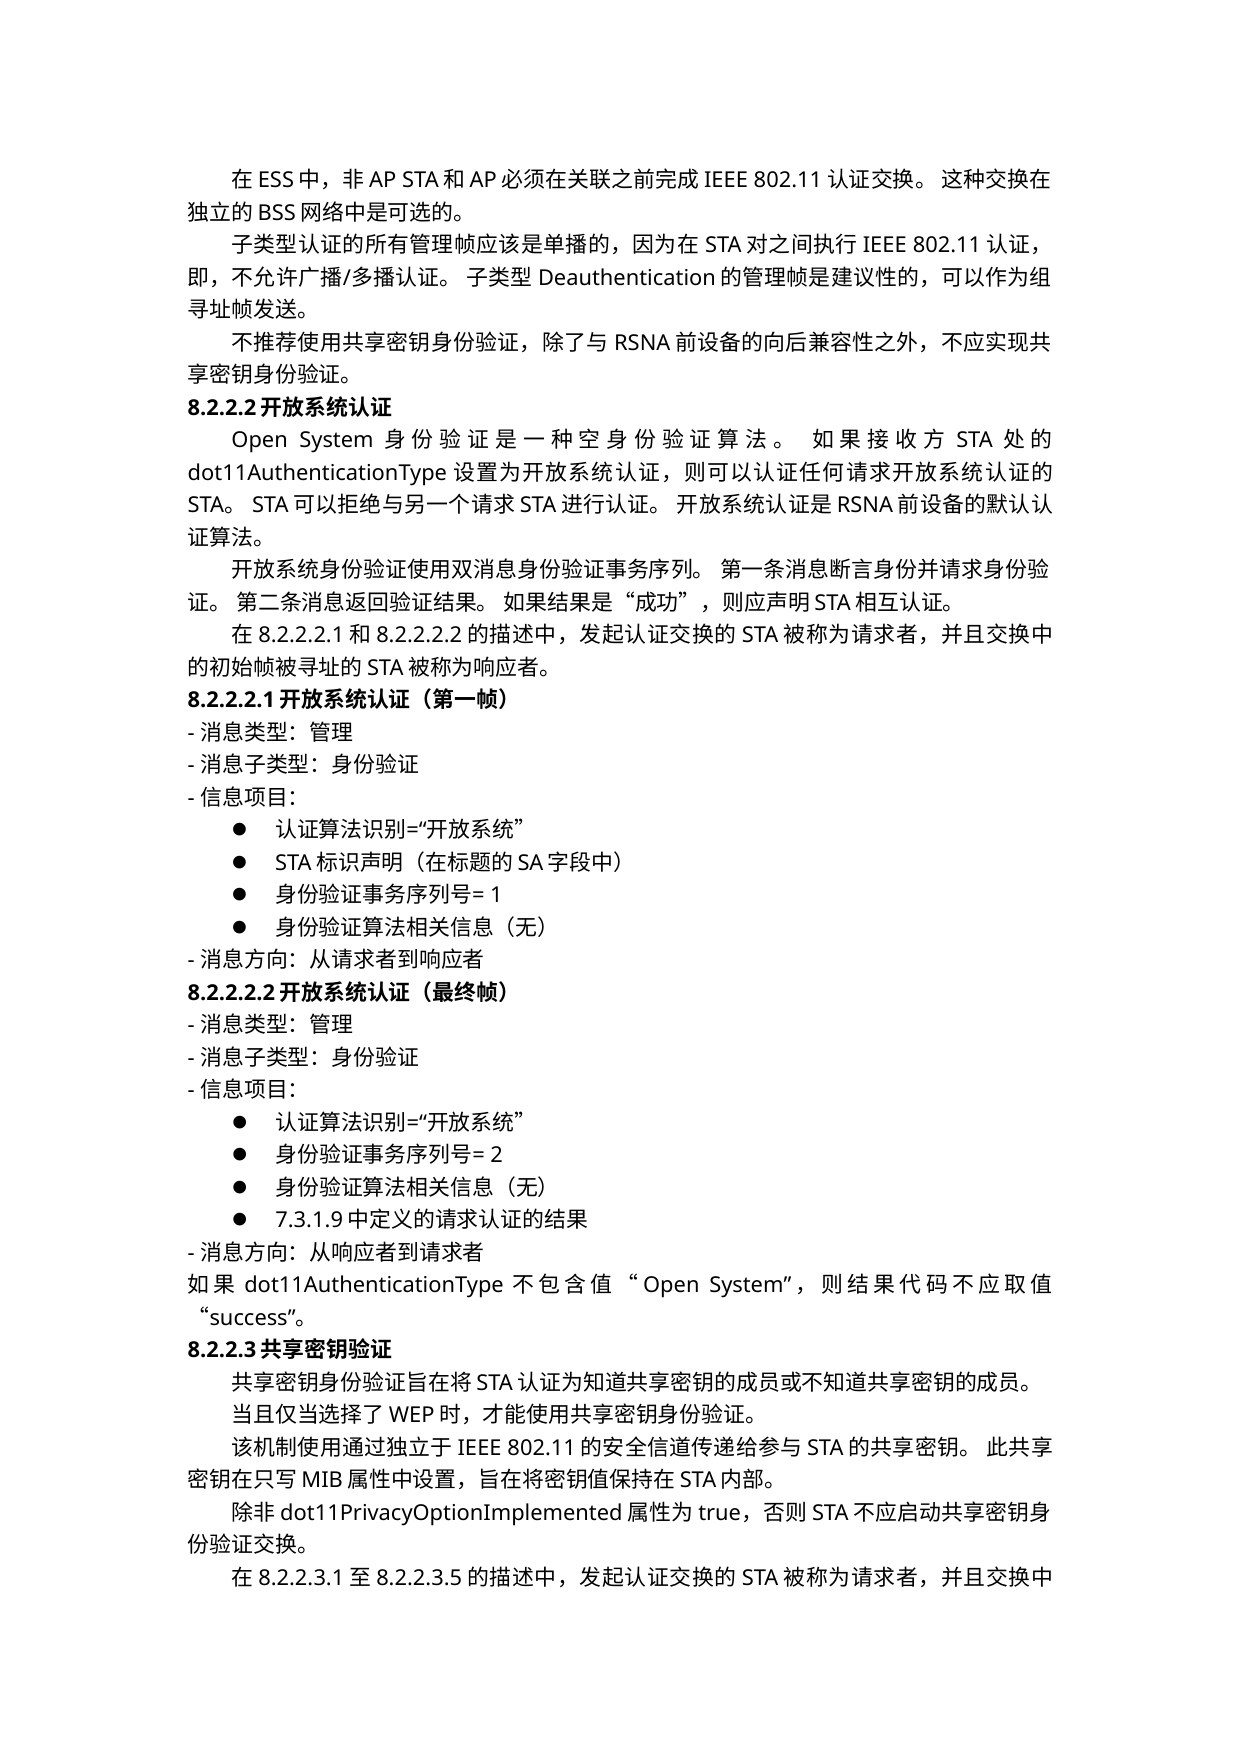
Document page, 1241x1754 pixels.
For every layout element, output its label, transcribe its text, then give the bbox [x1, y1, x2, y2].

text - 消息类型：管理 [187, 714, 1053, 747]
text 在8.2.2.2.1和8.2.2.2.2的描述中，发起认证交换的STA被称为请求者，并且交换中的初始帧被寻址的STA被称为响应者。 [187, 617, 1053, 682]
text - 信息项目： [187, 1072, 1053, 1104]
text 如果dot11AuthenticationType不包含值“Open System”，则结果代码不应取值“success”。 [187, 1267, 1053, 1332]
text - 消息方向：从请求者到响应者 [187, 942, 1053, 974]
list STA标识声明（在标题的SA字段中） [231, 844, 1053, 877]
text - 消息类型：管理 [187, 1007, 1053, 1039]
text 不推荐使用共享密钥身份验证，除了与RSNA前设备的向后兼容性之外，不应实现共享密钥身份验证。 [187, 324, 1053, 389]
text - 信息项目： [187, 779, 1053, 812]
text 8.2.2.2开放系统认证 [187, 389, 1053, 422]
text 8.2.2.2.1开放系统认证（第一帧） [187, 682, 1053, 714]
text 开放系统身份验证使用双消息身份验证事务序列。 第一条消息断言身份并请求身份验证。 第二条消息返回验证结果。 如果结果是“成功”，则应声明STA相互认证。 [187, 552, 1053, 617]
text 共享密钥身份验证旨在将STA认证为知道共享密钥的成员或不知道共享密钥的成员。 [187, 1364, 1053, 1397]
text 8.2.2.2.2开放系统认证（最终帧） [187, 974, 1053, 1007]
text 当且仅当选择了WEP时，才能使用共享密钥身份验证。 [187, 1397, 1053, 1429]
text 除非dot11PrivacyOptionImplemented属性为true，否则STA不应启动共享密钥身份验证交换。 [187, 1494, 1053, 1559]
list 身份验证算法相关信息（无） [231, 909, 1053, 942]
list 身份验证算法相关信息（无） [231, 1169, 1053, 1202]
text - 消息方向：从响应者到请求者 [187, 1234, 1053, 1267]
text - 消息子类型：身份验证 [187, 747, 1053, 779]
list 身份验证事务序列号= 2 [231, 1137, 1053, 1169]
text 该机制使用通过独立于IEEE 802.11的安全信道传递给参与STA的共享密钥。 此共享密钥在只写MIB属性中设置，旨在将密钥值保持在STA内部。 [187, 1429, 1053, 1494]
list 身份验证事务序列号= 1 [231, 877, 1053, 909]
list 认证算法识别=“开放系统” [231, 1104, 1053, 1137]
text Open System身份验证是一种空身份验证算法。 如果接收方STA处的dot11AuthenticationType设置为开放系统认证，则可以认证任何请求开放系统认证的STA。 STA可以拒绝与另一个请求STA进行认证。 开放系统认证是RSNA前设备的默认认证算法。 [187, 422, 1053, 552]
text 8.2.2.3共享密钥验证 [187, 1332, 1053, 1364]
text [187, 1559, 1053, 1592]
text 子类型认证的所有管理帧应该是单播的，因为在STA对之间执行IEEE 802.11认证，即，不允许广播/多播认证。 子类型Deauthentication的管理帧是建议性的，可以作为组寻址帧发送。 [187, 227, 1053, 324]
text 在ESS中，非AP STA和AP必须在关联之前完成IEEE 802.11认证交换。 这种交换在独立的BSS网络中是可选的。 [187, 162, 1053, 227]
list 7.3.1.9中定义的请求认证的结果 [231, 1202, 1053, 1234]
text - 消息子类型：身份验证 [187, 1039, 1053, 1072]
list 认证算法识别=“开放系统” [231, 812, 1053, 844]
